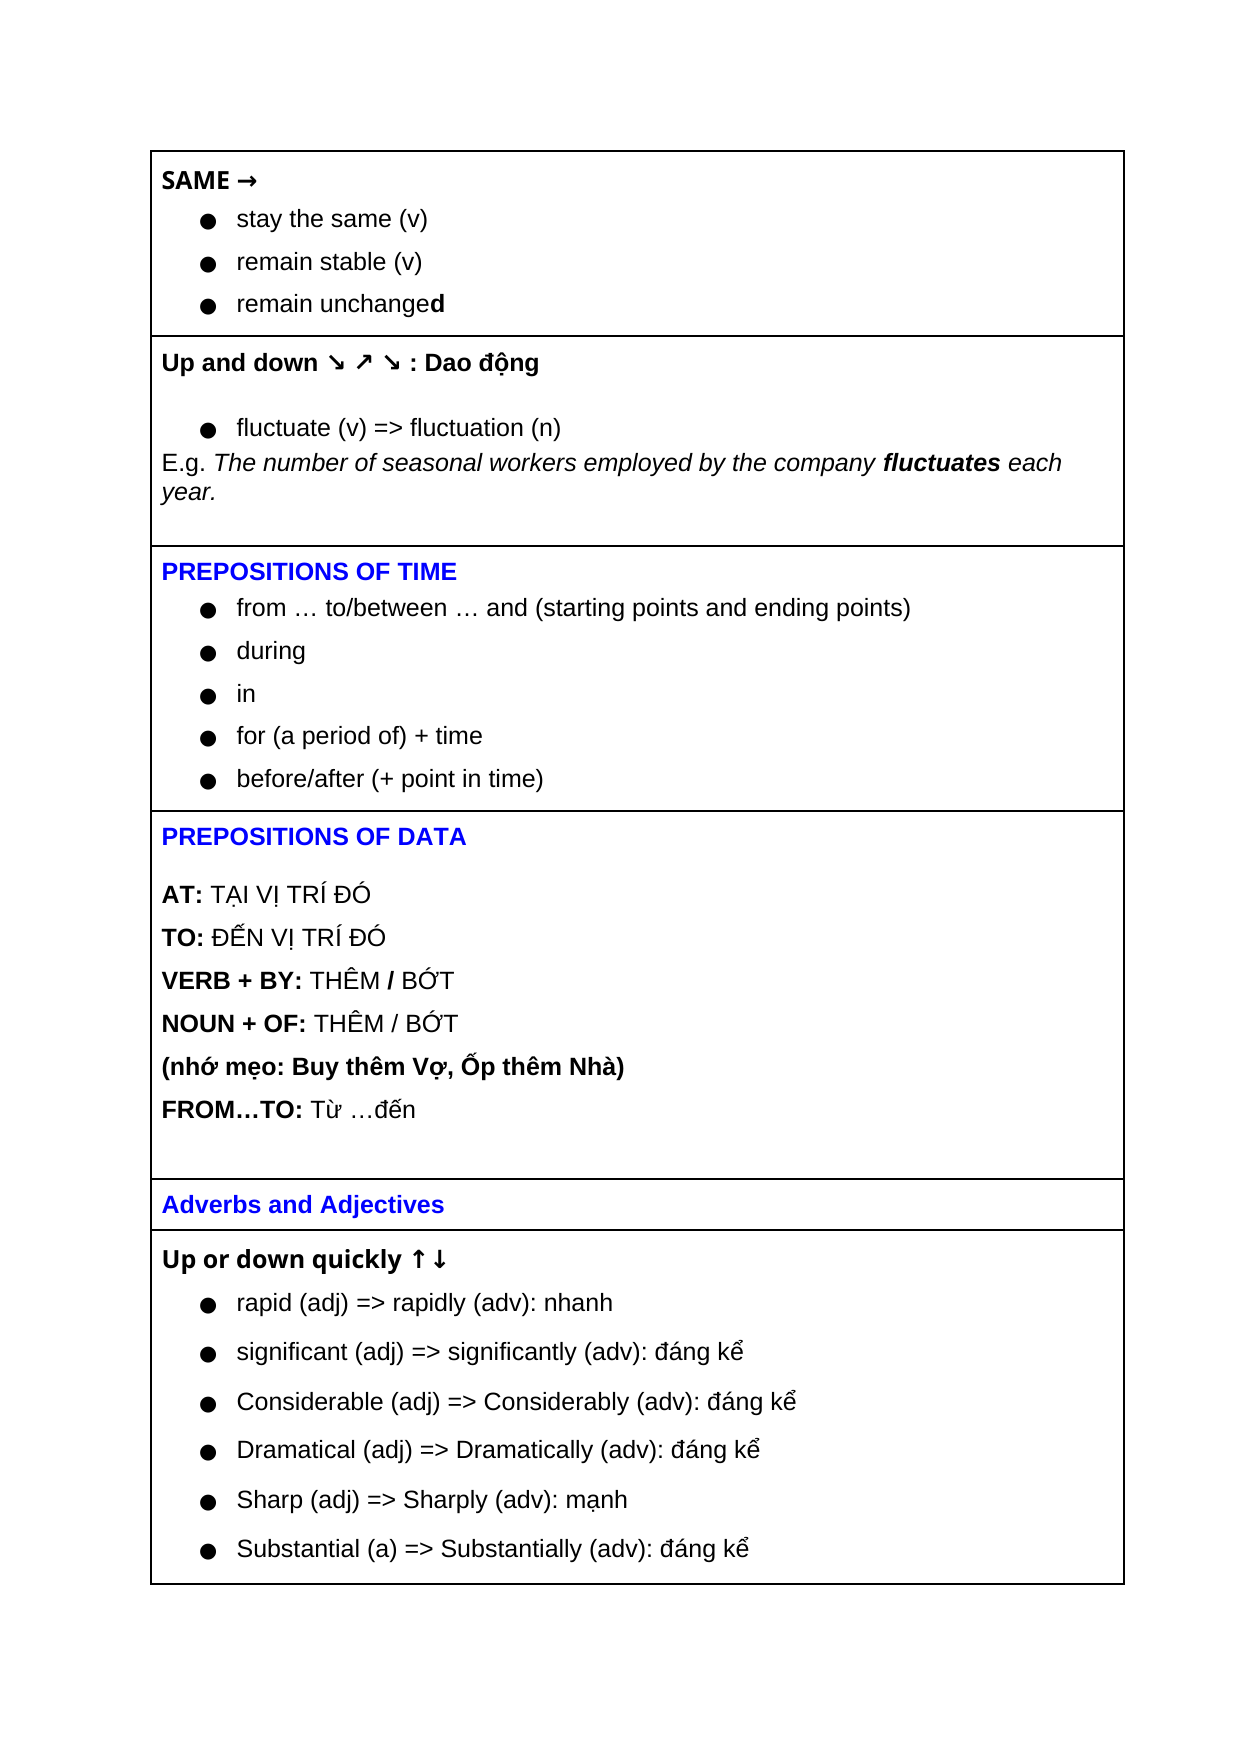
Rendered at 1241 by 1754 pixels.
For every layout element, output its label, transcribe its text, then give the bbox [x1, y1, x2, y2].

table_cell Up or down quickly ↑↓ rapid (adj) => rapidly (adv): nhanh significant (adj) => significantly (adv): đáng kể Considerable (adj) => Considerably (adv): đáng kể Dramatical (adj) => Dramatically (adv): đáng kể Sharp (adj) => Sharply (adv): mạnh Substantial (a) => Substantially (adv): đáng kể [152, 1231, 1123, 1583]
table_cell Adverbs and Adjectives [152, 1180, 1123, 1229]
table_cell Up and down ↘ ↗ ↘ : Dao động fluctuate (v) => fluctuation (n) E.g. The number of seasonal workers employed by the company fluctuates each year. [152, 337, 1123, 544]
table_cell PREPOSITIONS OF TIME from … to/between … and (starting points and ending points) during in for (a period of) + time before/after (+ point in time) [152, 547, 1123, 810]
table_cell SAME → stay the same (v) remain stable (v) remain unchanged [152, 152, 1123, 335]
table_cell PREPOSITIONS OF DATA AT: TẠI VỊ TRÍ ĐÓ TO: ĐẾN VỊ TRÍ ĐÓ VERB + BY: THÊM / BỚT NOUN + OF: THÊM / BỚT (nhớ mẹo: Buy thêm Vợ, Ốp thêm Nhà) FROM…TO: Từ …đến [152, 812, 1123, 1178]
